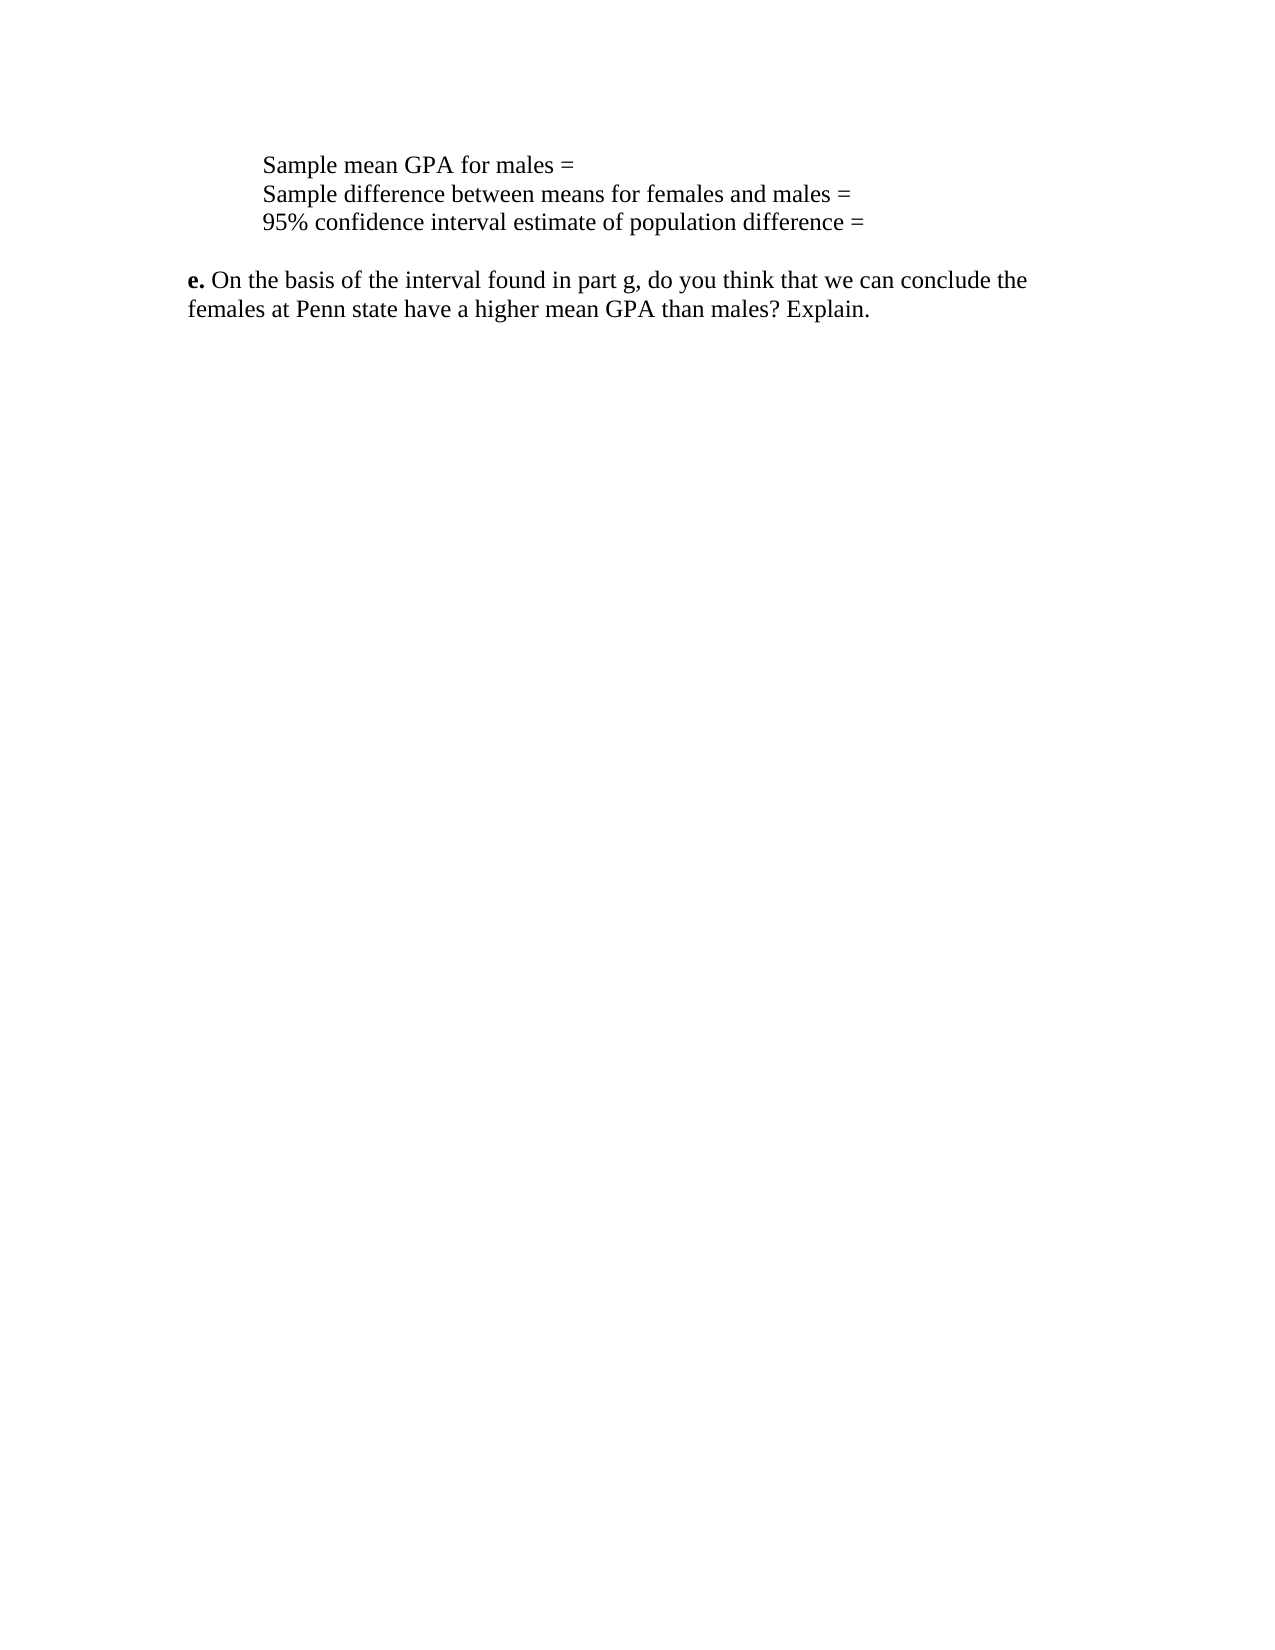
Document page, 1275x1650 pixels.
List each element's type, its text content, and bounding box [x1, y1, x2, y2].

text Sample difference between means for females and males = [262, 179, 1087, 207]
text Sample mean GPA for males = [262, 150, 1087, 179]
text e. On the basis of the interval found in part g, do you think that we can conclude the females at Penn state have a higher mean GPA than males? Explain. [187, 265, 1087, 322]
text 95% confidence interval estimate of population difference = [262, 207, 1087, 236]
